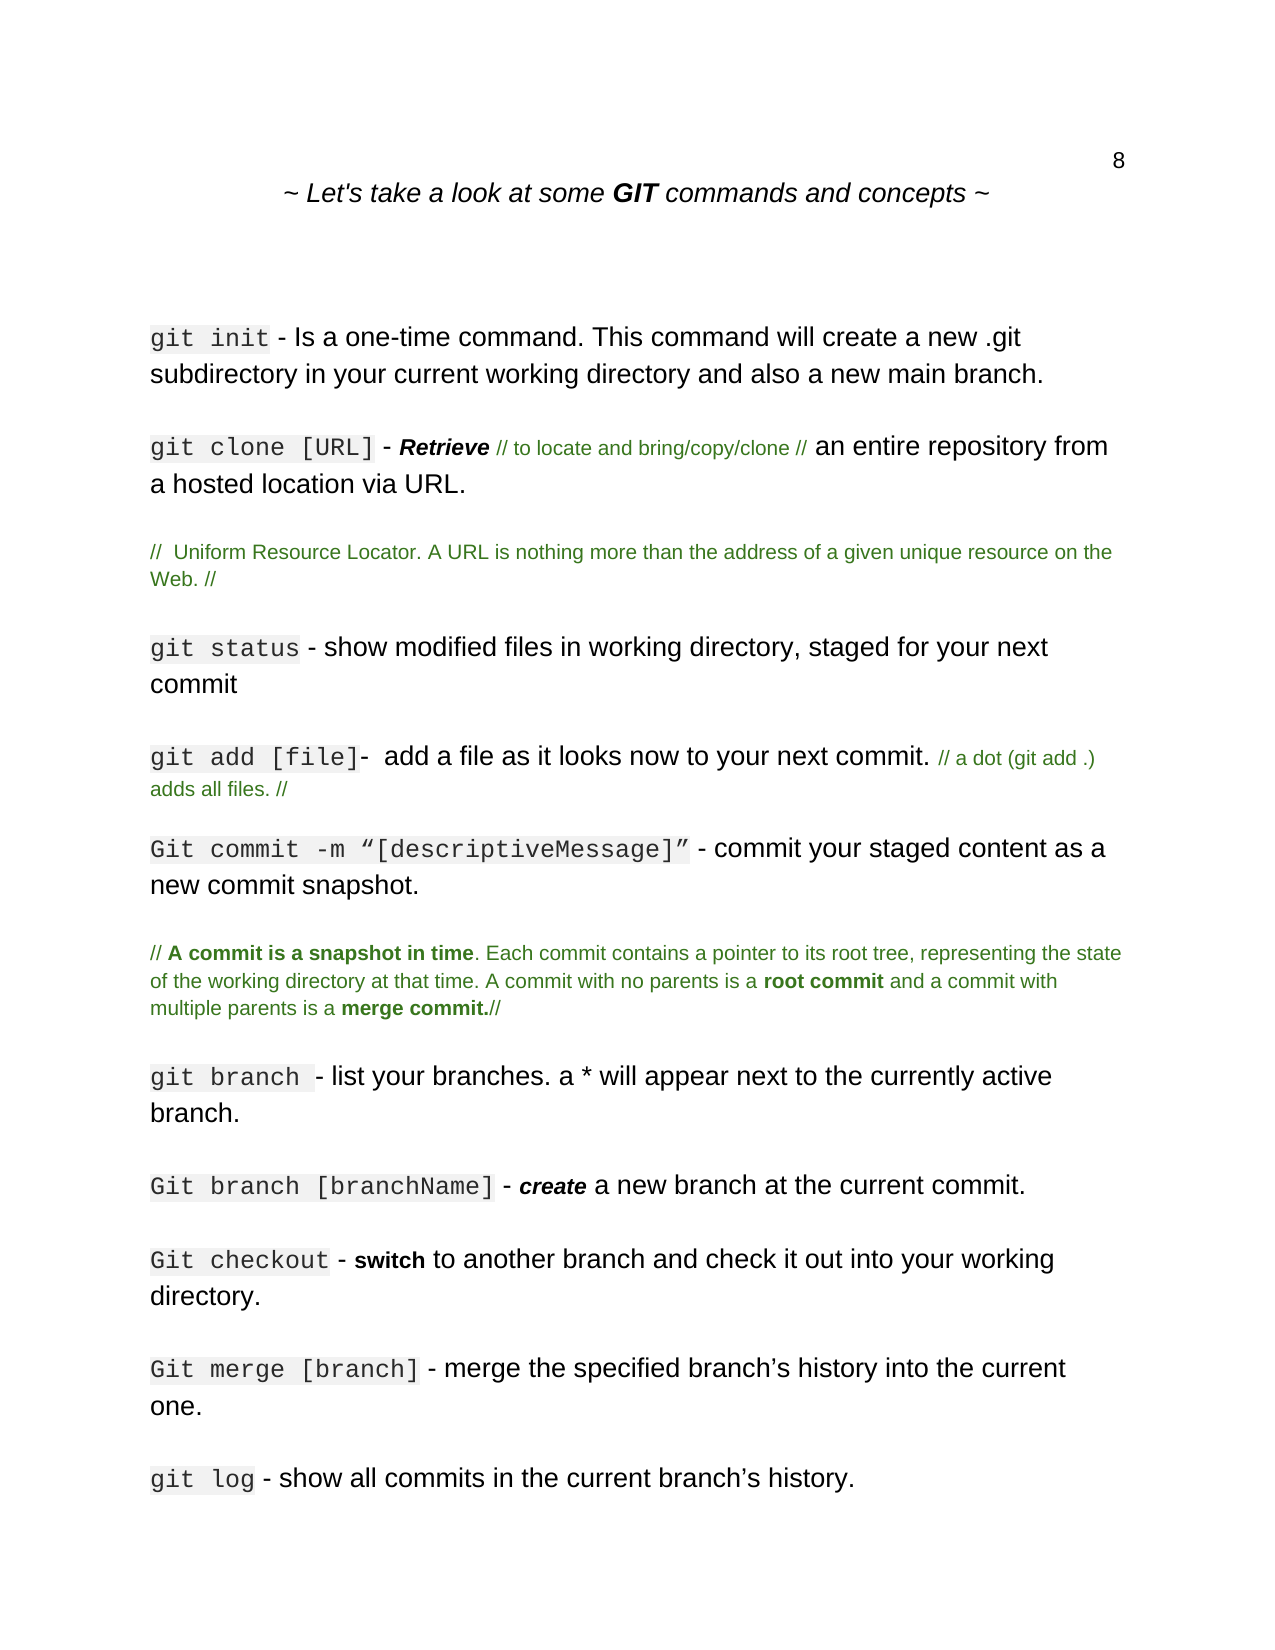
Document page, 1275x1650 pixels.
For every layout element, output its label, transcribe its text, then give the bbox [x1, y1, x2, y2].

text git log - show all commits in the current branch’s history. [150, 1462, 1125, 1495]
text git status - show modified files in working directory, staged for your next commit [150, 631, 1125, 699]
text Git merge [branch] - merge the specified branch’s history into the current one. [150, 1352, 1125, 1421]
text Git checkout - switch to another branch and check it out into your working directory. [150, 1243, 1125, 1312]
text Git branch [branchName] - create a new branch at the current commit. [150, 1169, 1125, 1202]
text // A commit is a snapshot in time. Each commit contains a pointer to its root tree, representing the state of the working directory at that time. A commit with no parents is a root commit and a commit with multiple parents is a merge commit.// [150, 941, 1125, 1020]
text git init - Is a one-time command. This command will create a new .git subdirectory in your current working directory and also a new main branch. [150, 321, 1125, 390]
text // Uniform Resource Locator. A URL is nothing more than the address of a given unique resource on the Web. // [150, 540, 1125, 591]
text Git commit -m “[descriptiveMessage]” - commit your staged content as a new commit snapshot. [150, 832, 1125, 901]
text git clone [URL] - Retrieve // to locate and bring/copy/clone // an entire repository from a hosted location via URL. [150, 430, 1125, 499]
text ~ Let's take a look at some GIT commands and concepts ~ [150, 177, 1125, 208]
text git branch - list your branches. a * will appear next to the currently active branch. [150, 1059, 1125, 1128]
text git add [file]- add a file as it looks now to your next commit. // a dot (git add .) adds all files. // [150, 740, 1125, 801]
